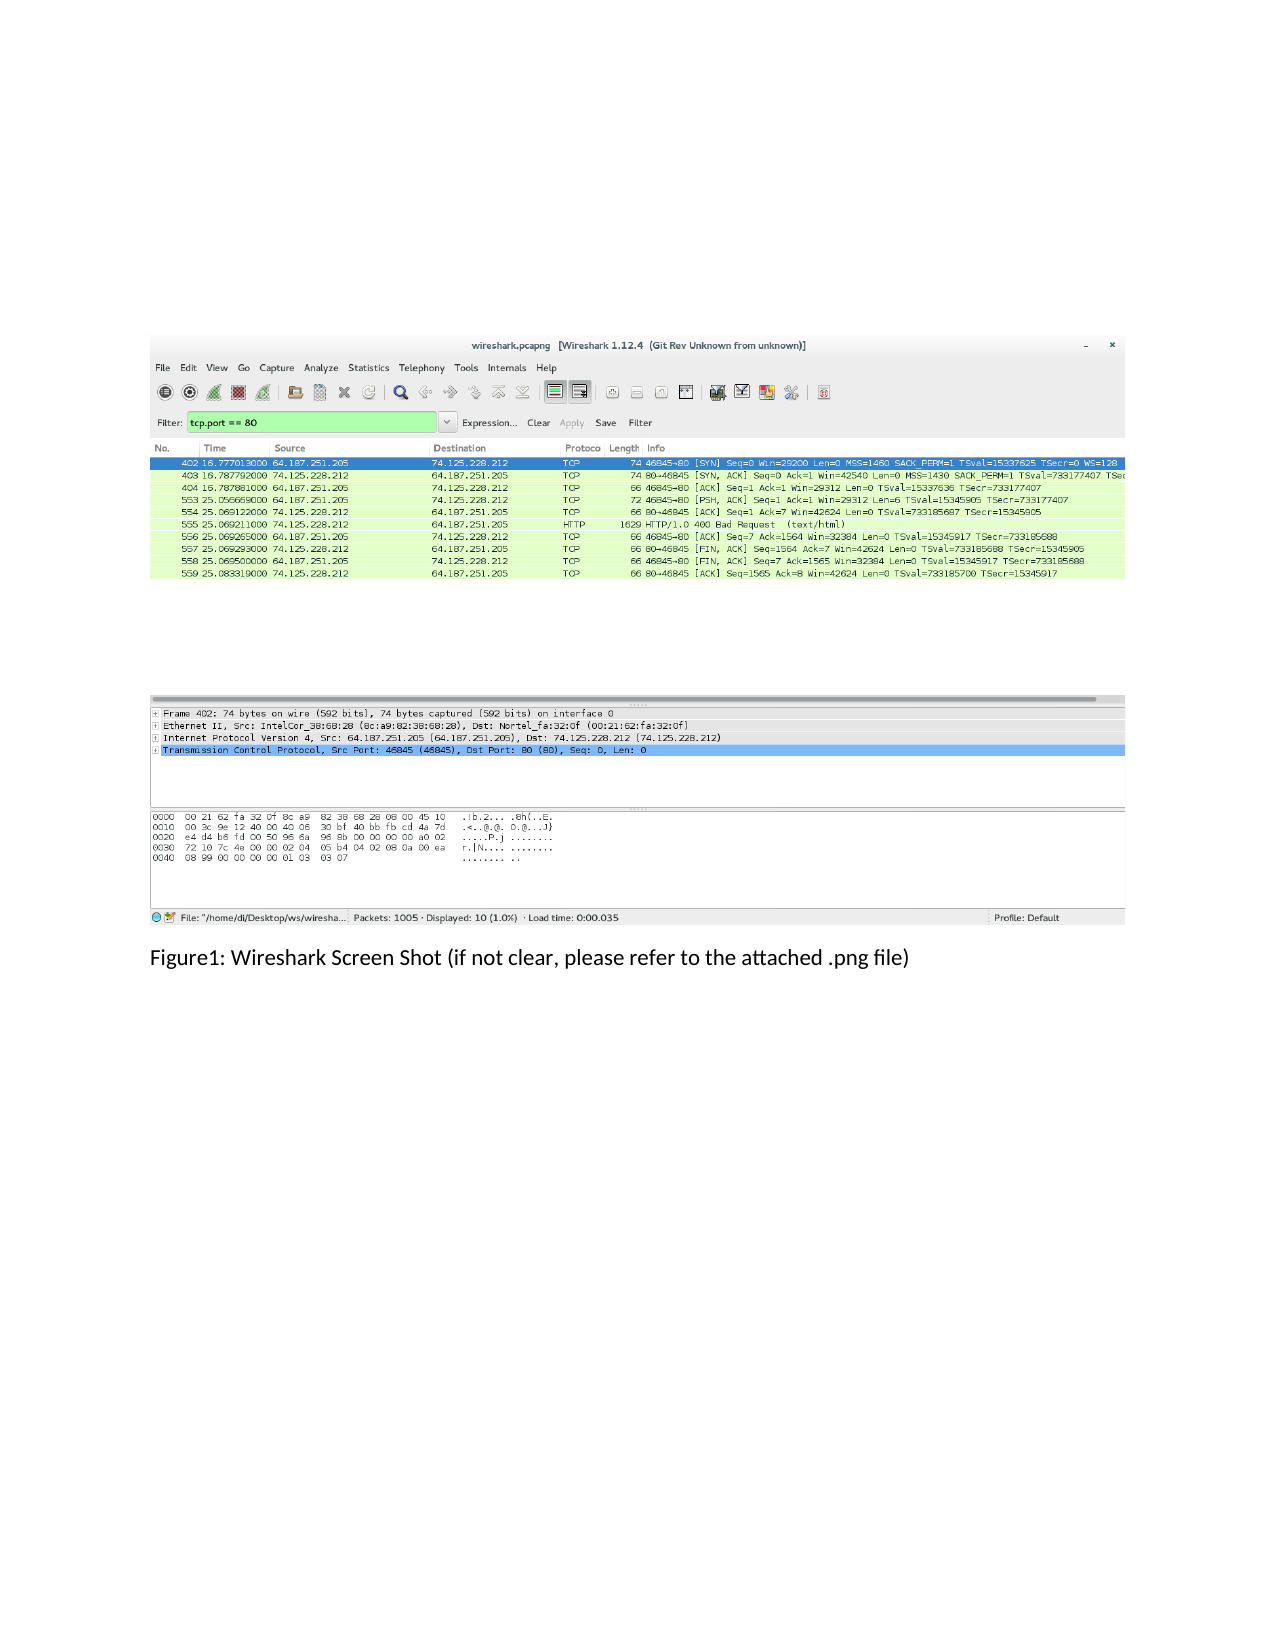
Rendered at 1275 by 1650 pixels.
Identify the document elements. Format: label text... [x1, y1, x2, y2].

picture [150, 335, 1125, 925]
text Figure1: Wireshark Screen Shot (if not clear, please refer to the attached .png file) [150, 943, 1125, 971]
